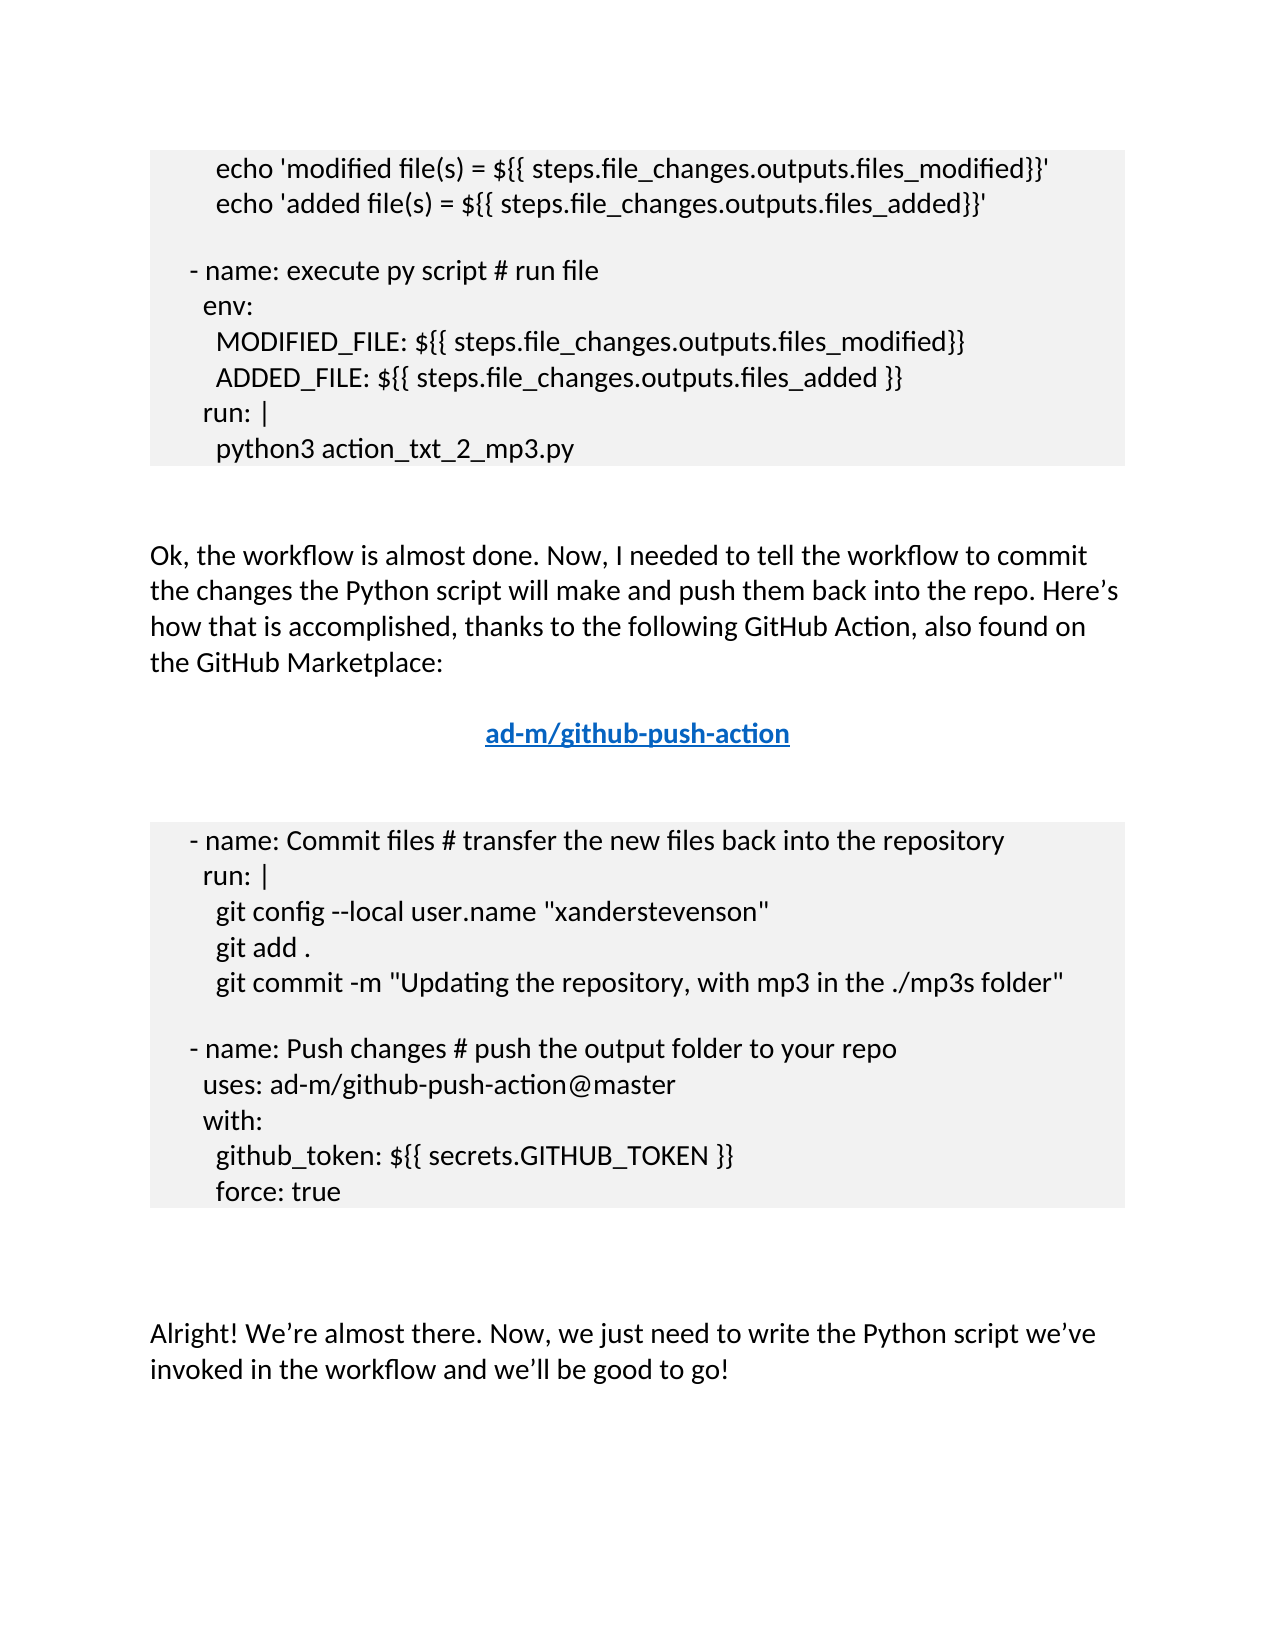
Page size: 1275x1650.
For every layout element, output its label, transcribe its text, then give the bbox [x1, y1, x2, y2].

text git config --local user.name "xanderstevenson" [150, 893, 1125, 929]
text git commit -m "Updating the repository, with mp3 in the ./mp3s folder" [150, 964, 1125, 1000]
text echo 'modified file(s) = ${{ steps.file_changes.outputs.files_modified}}' [150, 150, 1125, 186]
text echo 'added file(s) = ${{ steps.file_changes.outputs.files_added}}' [150, 186, 1125, 221]
text - name: execute py script # run file [150, 252, 1125, 287]
text ad-m/github-push-action [150, 715, 1125, 751]
text run: | [150, 394, 1125, 430]
text force: true [150, 1173, 1125, 1208]
text env: [150, 287, 1125, 323]
text uses: ad-m/github-push-action@master [150, 1066, 1125, 1102]
text git add . [150, 929, 1125, 964]
text ADDED_FILE: ${{ steps.file_changes.outputs.files_added }} [150, 359, 1125, 394]
text Alright! We’re almost there. Now, we just need to write the Python script we’ve invoked in the workflow and we’ll be good to go! [150, 1315, 1125, 1387]
text run: | [150, 857, 1125, 893]
text github_token: ${{ secrets.GITHUB_TOKEN }} [150, 1137, 1125, 1173]
text python3 action_txt_2_mp3.py [150, 430, 1125, 466]
text - name: Commit files # transfer the new files back into the repository [150, 822, 1125, 857]
text MODIFIED_FILE: ${{ steps.file_changes.outputs.files_modified}} [150, 323, 1125, 359]
text with: [150, 1102, 1125, 1137]
text Ok, the workflow is almost done. Now, I needed to tell the workflow to commit the changes the Python script will make and push them back into the repo. Here’s how that is accomplished, thanks to the following GitHub Action, also found on the GitHub Marketplace: [150, 537, 1125, 679]
text - name: Push changes # push the output folder to your repo [150, 1030, 1125, 1066]
